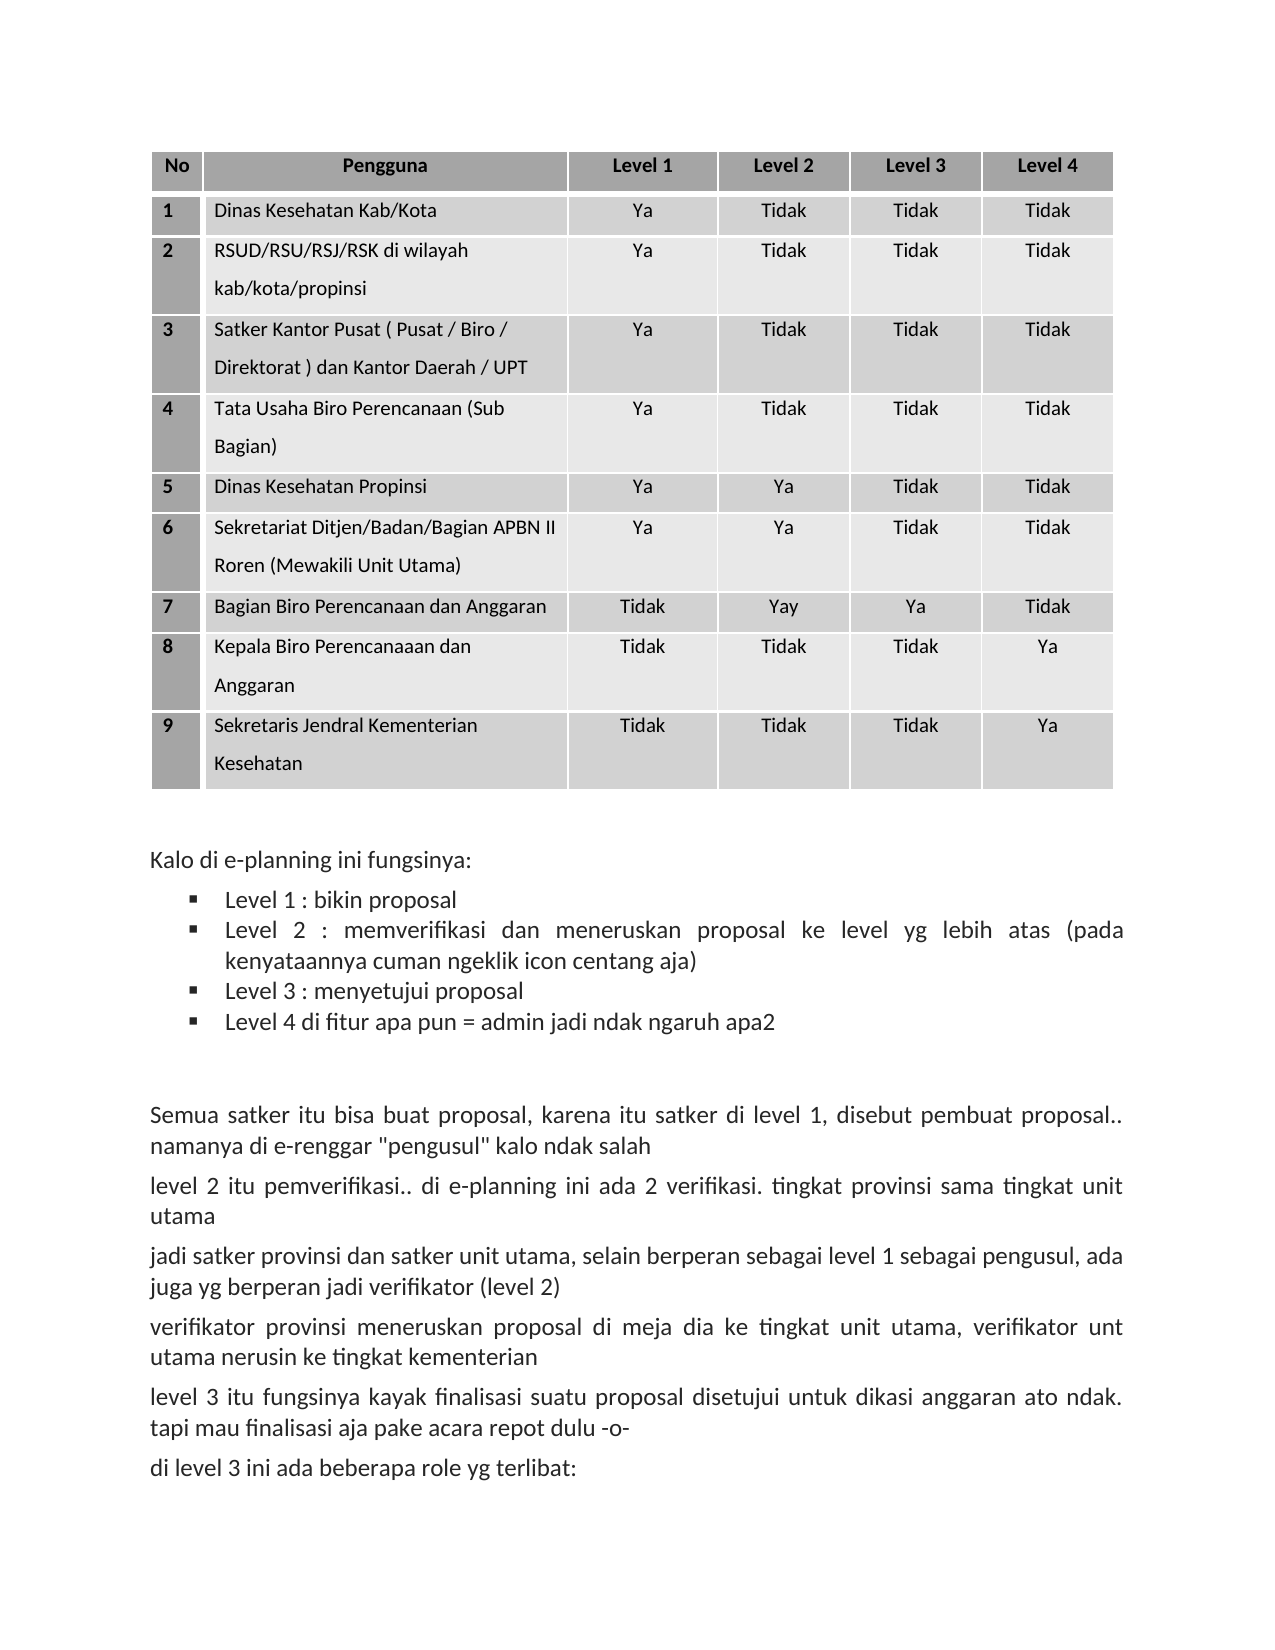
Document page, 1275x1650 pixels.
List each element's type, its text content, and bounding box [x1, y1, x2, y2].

table_cell 5 [152, 474, 200, 512]
text level 3 itu fungsinya kayak finalisasi suatu proposal disetujui untuk dikasi anggaran ato ndak. tapi mau finalisasi aja pake acara repot dulu -o- [150, 1381, 1125, 1442]
table_cell Tidak [982, 395, 1113, 472]
table_cell Satker Kantor Pusat ( Pusat / Biro / Direktorat ) dan Kantor Daerah / UPT [206, 316, 567, 393]
table_cell Tidak [569, 593, 717, 632]
table_cell Ya [569, 474, 717, 512]
table_header Level 1 [569, 152, 717, 191]
table_cell Dinas Kesehatan Kab/Kota [206, 197, 567, 235]
table_cell Tidak [719, 197, 849, 235]
table_cell Tidak [851, 238, 981, 314]
text level 2 itu pemverifikasi.. di e-planning ini ada 2 verifikasi. tingkat provinsi sama tingkat unit utama [150, 1170, 1125, 1231]
table_cell RSUD/RSU/RSJ/RSK di wilayah kab/kota/propinsi [206, 238, 567, 314]
table_cell Ya [982, 634, 1113, 710]
table_cell Ya [718, 514, 849, 591]
table_cell 7 [152, 593, 200, 632]
table_cell Tidak [851, 474, 981, 512]
table_cell Tidak [982, 238, 1113, 314]
table_cell Ya [719, 474, 849, 512]
table_cell Ya [983, 713, 1113, 789]
table_cell Tata Usaha Biro Perencanaan (Sub Bagian) [206, 395, 567, 472]
table_cell 2 [152, 238, 200, 314]
table_cell Tidak [983, 593, 1113, 632]
table_cell Tidak [719, 316, 849, 393]
table_cell 8 [152, 634, 200, 710]
table_cell Tidak [851, 197, 981, 235]
text jadi satker provinsi dan satker unit utama, selain berperan sebagai level 1 sebagai pengusul, ada juga yg berperan jadi verifikator (level 2) [150, 1240, 1125, 1301]
table_cell Tidak [569, 713, 717, 789]
table_cell Sekretariat Ditjen/Badan/Bagian APBN II Roren (Mewakili Unit Utama) [206, 514, 567, 591]
table_cell Ya [568, 395, 717, 472]
table_cell Tidak [851, 316, 981, 393]
table_cell Tidak [718, 395, 849, 472]
table_header Level 4 [983, 152, 1113, 191]
text verifikator provinsi meneruskan proposal di meja dia ke tingkat unit utama, verifikator unt utama nerusin ke tingkat kementerian [150, 1311, 1125, 1372]
table_cell Tidak [718, 238, 849, 314]
table_cell Tidak [718, 634, 849, 710]
list Level 4 di fitur apa pun = admin jadi ndak ngaruh apa2 [187, 1006, 1125, 1037]
list Level 3 : menyetujui proposal [187, 976, 1125, 1006]
list Level 1 : bikin proposal [187, 884, 1125, 914]
table_cell Tidak [568, 634, 717, 710]
list Level 2 : memverifikasi dan meneruskan proposal ke level yg lebih atas (pada kenyataannya cuman ngeklik icon centang aja) [187, 914, 1125, 976]
table_cell Dinas Kesehatan Propinsi [206, 474, 567, 512]
table_cell 3 [152, 316, 200, 393]
table_cell 6 [152, 514, 200, 591]
table_cell Ya [568, 514, 717, 591]
table_cell Tidak [719, 713, 849, 789]
table_header Level 2 [719, 152, 849, 191]
table_cell Tidak [851, 395, 981, 472]
table_header No [152, 152, 202, 191]
table_cell Tidak [983, 197, 1113, 235]
table_cell 9 [152, 713, 200, 789]
table_cell Tidak [851, 713, 981, 789]
table_cell Tidak [983, 474, 1113, 512]
table_cell Tidak [851, 634, 981, 710]
table_cell 1 [152, 197, 200, 235]
table_cell Ya [851, 593, 981, 632]
table_header Level 3 [851, 152, 981, 191]
text Semua satker itu bisa buat proposal, karena itu satker di level 1, disebut pembuat proposal.. namanya di e-renggar "pengusul" kalo ndak salah [150, 1099, 1125, 1161]
table_cell Sekretaris Jendral Kementerian Kesehatan [206, 713, 567, 789]
table_cell Bagian Biro Perencanaan dan Anggaran [206, 593, 567, 632]
text di level 3 ini ada beberapa role yg terlibat: [150, 1452, 1125, 1482]
table_cell Ya [568, 238, 717, 314]
text Kalo di e-planning ini fungsinya: [150, 844, 1125, 874]
table_cell Kepala Biro Perencanaaan dan Anggaran [206, 634, 567, 710]
table_cell Ya [569, 316, 717, 393]
table_cell Tidak [851, 514, 981, 591]
table_cell Yay [719, 593, 849, 632]
table_cell Tidak [983, 316, 1113, 393]
table_cell Tidak [982, 514, 1113, 591]
table_cell Ya [569, 197, 717, 235]
table_cell 4 [152, 395, 200, 472]
table_header Pengguna [204, 152, 567, 191]
